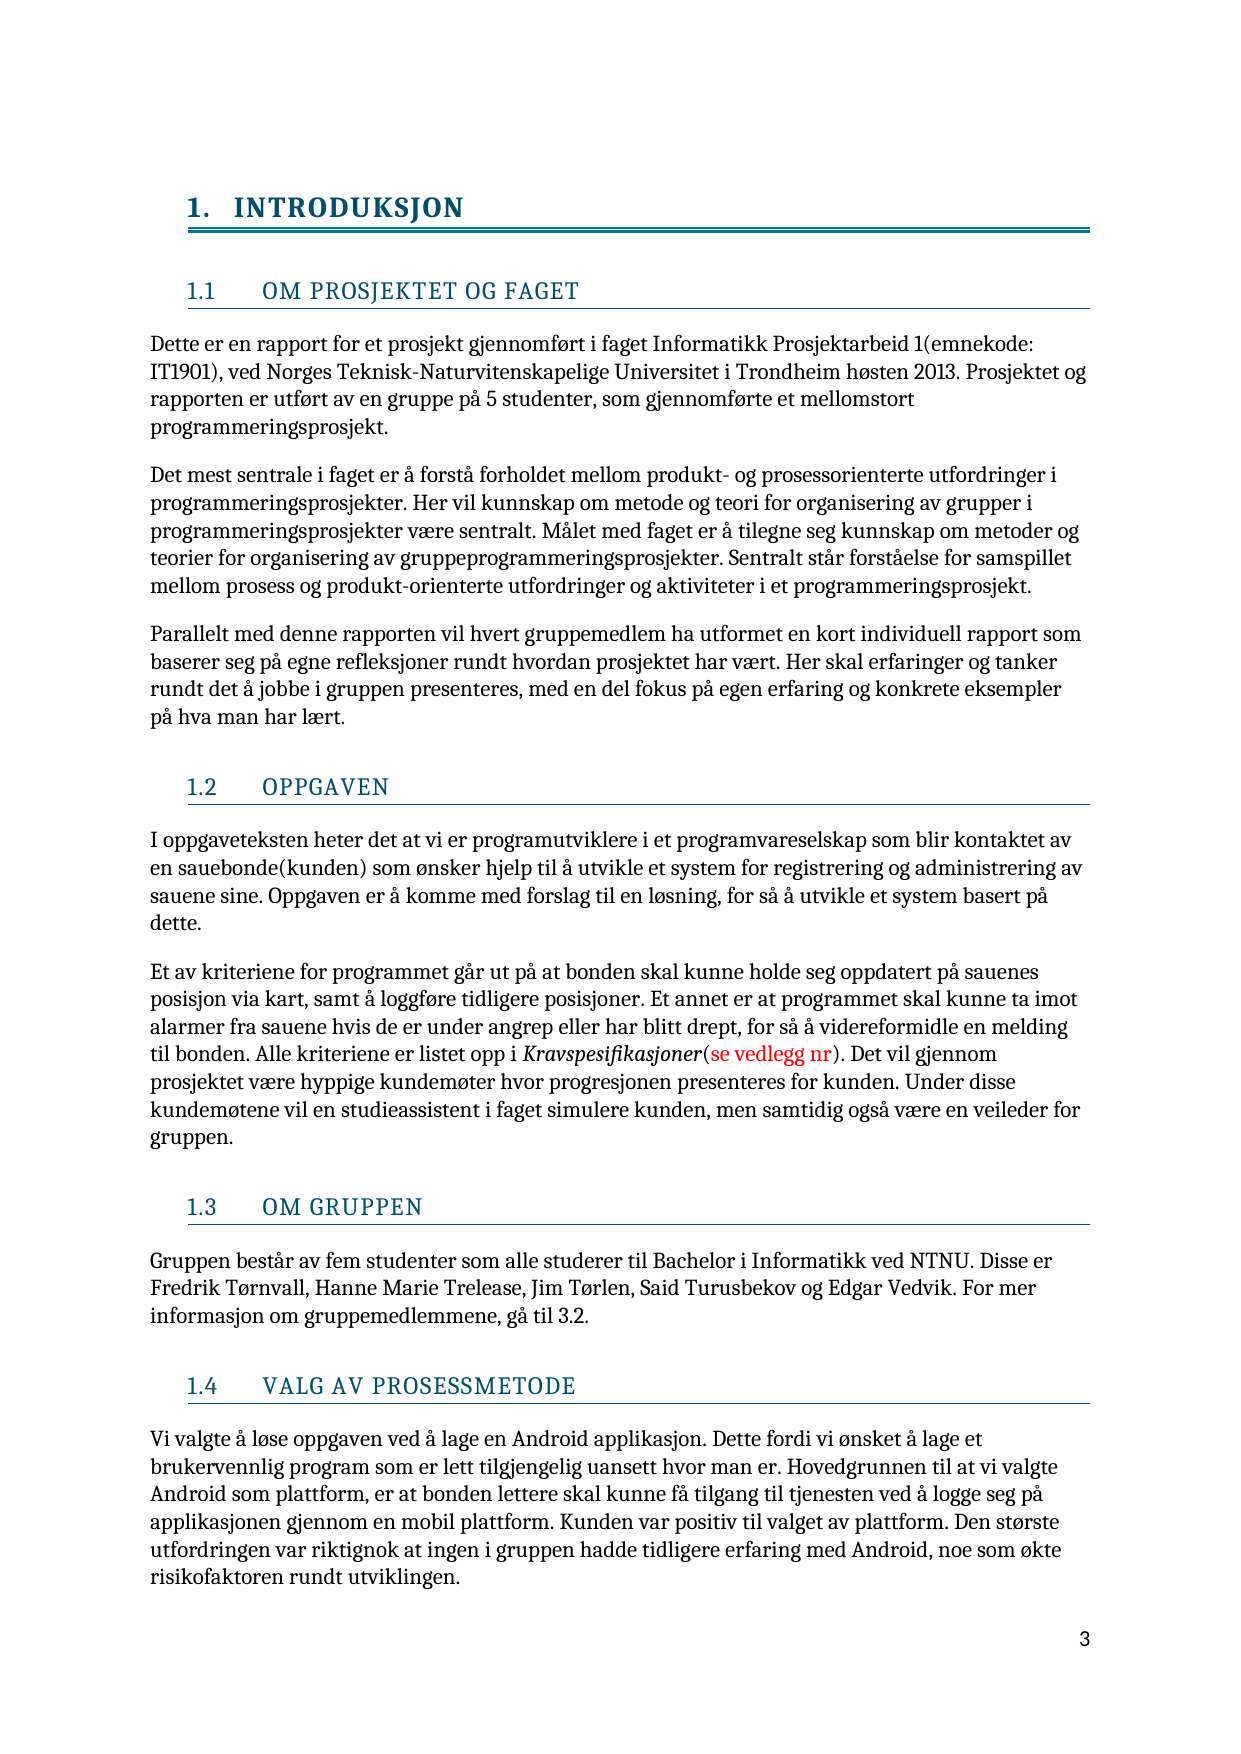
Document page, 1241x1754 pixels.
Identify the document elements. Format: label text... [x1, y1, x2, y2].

subtitle Om gruppen [187, 1193, 1090, 1225]
text Vi valgte å løse oppgaven ved å lage en Android applikasjon. Dette fordi vi ønsket å lage et brukervennlig program som er lett tilgjengelig uansett hvor man er. Hovedgrunnen til at vi valgte Android som plattform, er at bonden lettere skal kunne få tilgang til tjenesten ved å logge seg på applikasjonen gjennom en mobil plattform. Kunden var positiv til valget av plattform. Den største utfordringen var riktignok at ingen i gruppen hadde tidligere erfaring med Android, noe som økte risikofaktoren rundt utviklingen. [150, 1426, 1090, 1590]
text Parallelt med denne rapporten vil hvert gruppemedlem ha utformet en kort individuell rapport som baserer seg på egne refleksjoner rundt hvordan prosjektet har vært. Her skal erfaringer og tanker rundt det å jobbe i gruppen presenteres, med en del fokus på egen erfaring og konkrete eksempler på hva man har lært. [150, 621, 1090, 730]
text Det mest sentrale i faget er å forstå forholdet mellom produkt- og prosessorienterte utfordringer i programmeringsprosjekter. Her vil kunnskap om metode og teori for organisering av grupper i programmeringsprosjekter være sentralt. Målet med faget er å tilegne seg kunnskap om metoder og teorier for organisering av gruppeprogrammeringsprosjekter. Sentralt står forståelse for samspillet mellom prosess og produkt-orienterte utfordringer og aktiviteter i et programmeringsprosjekt. [150, 462, 1090, 599]
subtitle Valg av prosessmetode [187, 1372, 1090, 1404]
text Gruppen består av fem studenter som alle studerer til Bachelor i Informatikk ved NTNU. Disse er Fredrik Tørnvall, Hanne Marie Trelease, Jim Tørlen, Said Turusbekov og Edgar Vedvik. For mer informasjon om gruppemedlemmene, gå til 3.2. [150, 1247, 1090, 1329]
text Dette er en rapport for et prosjekt gjennomført i faget Informatikk Prosjektarbeid 1(emnekode: IT1901), ved Norges Teknisk-Naturvitenskapelige Universitet i Trondheim høsten 2013. Prosjektet og rapporten er utført av en gruppe på 5 studenter, som gjennomførte et mellomstort programmeringsprosjekt. [150, 331, 1090, 440]
subtitle Oppgaven [187, 773, 1090, 805]
text Et av kriteriene for programmet går ut på at bonden skal kunne holde seg oppdatert på sauenes posisjon via kart, samt å loggføre tidligere posisjoner. Et annet er at programmet skal kunne ta imot alarmer fra sauene hvis de er under angrep eller har blitt drept, for så å videreformidle en melding til bonden. Alle kriteriene er listet opp i Kravspesifikasjoner(se vedlegg nr). Det vil gjennom prosjektet være hyppige kundemøter hvor progresjonen presenteres for kunden. Under disse kundemøtene vil en studieassistent i faget simulere kunden, men samtidig også være en veileder for gruppen. [150, 958, 1090, 1150]
text I oppgaveteksten heter det at vi er programutviklere i et programvareselskap som blir kontaktet av en sauebonde(kunden) som ønsker hjelp til å utvikle et system for registrering og administrering av sauene sine. Oppgaven er å komme med forslag til en løsning, for så å utvikle et system basert på dette. [150, 827, 1090, 936]
subtitle Om prosjektet og faget [187, 277, 1090, 309]
subtitle Introduksjon [187, 192, 1090, 233]
